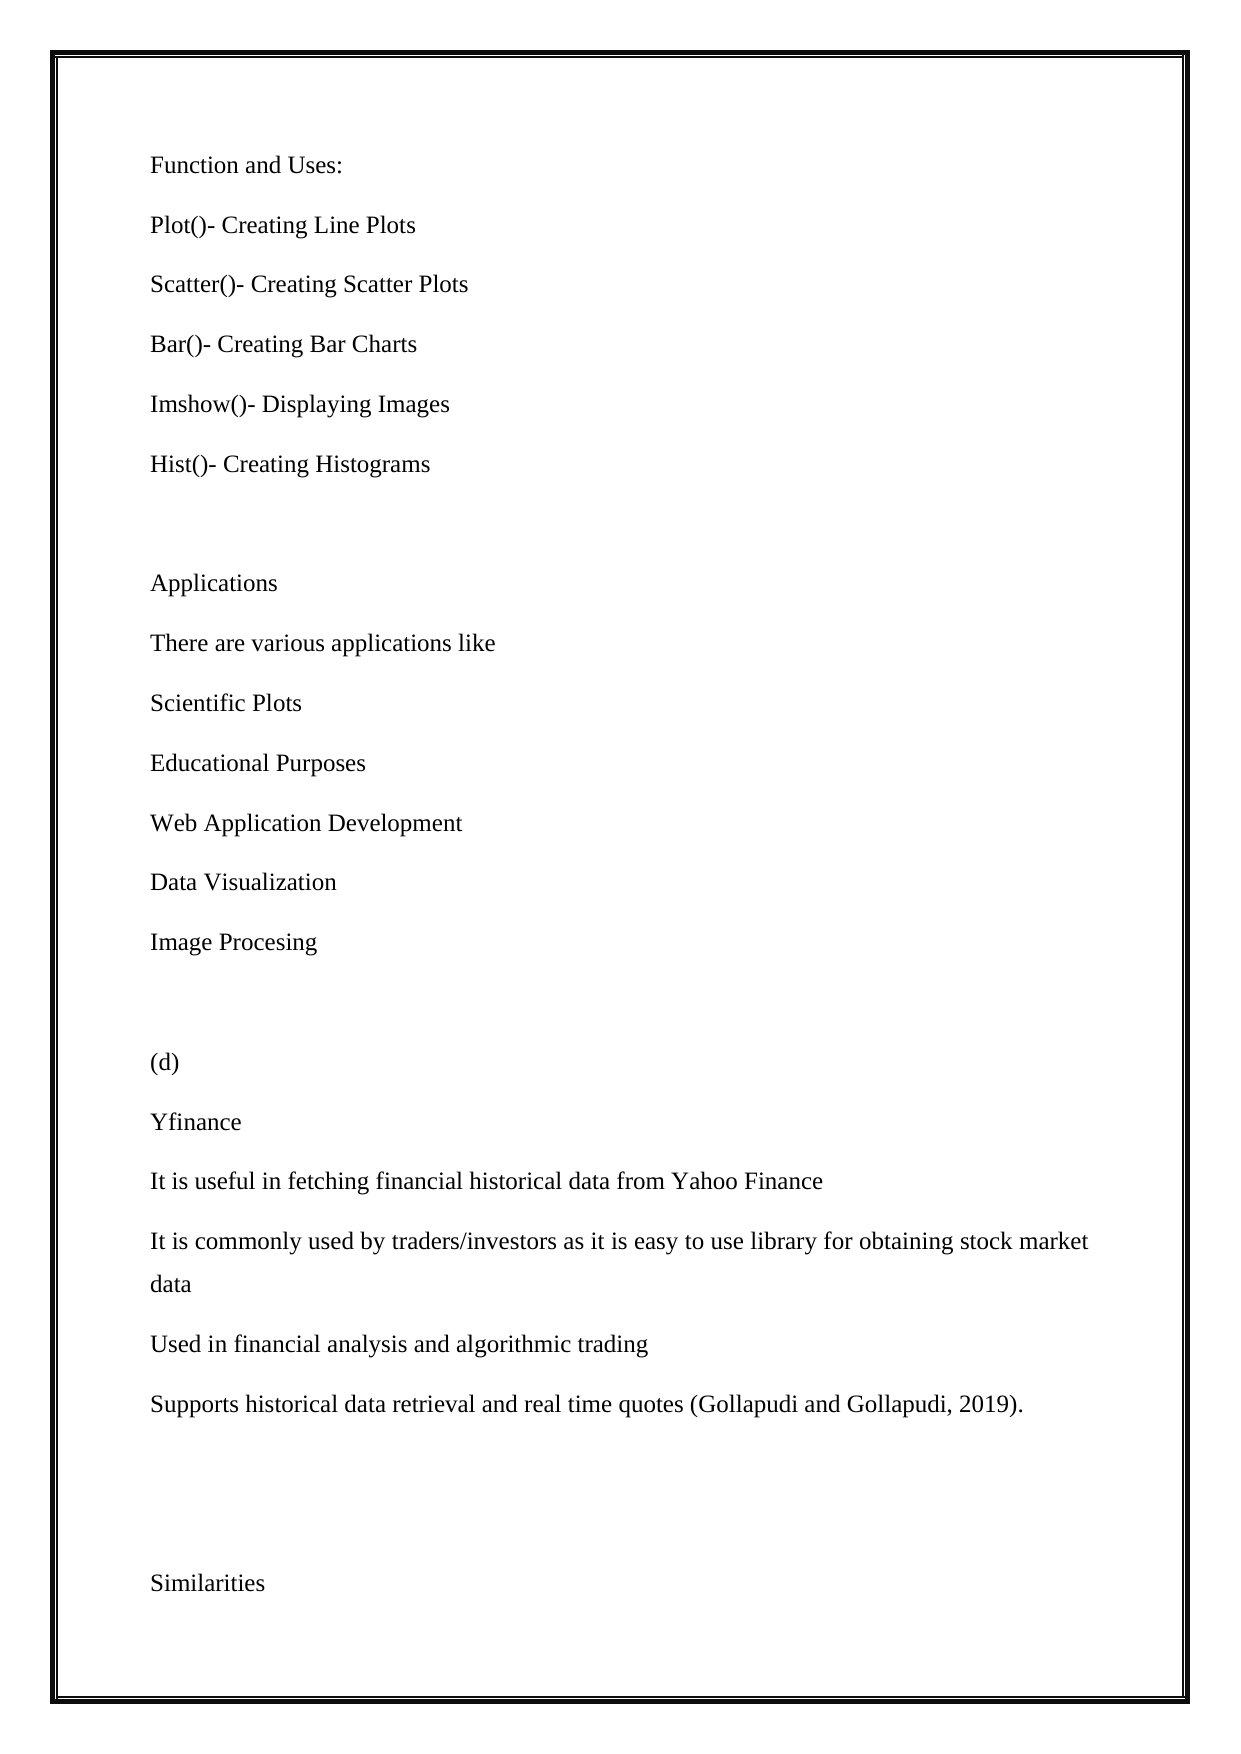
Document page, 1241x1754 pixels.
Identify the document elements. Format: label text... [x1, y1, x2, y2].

text Plot()- Creating Line Plots [150, 210, 1090, 238]
text Hist()- Creating Histograms [150, 449, 1090, 478]
text Function and Uses: [150, 150, 1090, 179]
text Educational Purposes [150, 748, 1090, 777]
text Yfinance [150, 1107, 1090, 1135]
text Supports historical data retrieval and real time quotes (Gollapudi and Gollapudi, 2019). [150, 1389, 1090, 1418]
text Imshow()- Displaying Images [150, 389, 1090, 418]
text Image Procesing [150, 927, 1090, 956]
text (d) [150, 1047, 1090, 1076]
text Data Visualization [150, 867, 1090, 896]
text Scientific Plots [150, 688, 1090, 717]
text Used in financial analysis and algorithmic trading [150, 1329, 1090, 1358]
text Applications [150, 568, 1090, 597]
text Web Application Development [150, 808, 1090, 836]
text Bar()- Creating Bar Charts [150, 329, 1090, 358]
text Scatter()- Creating Scatter Plots [150, 269, 1090, 298]
text It is commonly used by traders/investors as it is easy to use library for obtaining stock market data [150, 1226, 1090, 1298]
text It is useful in fetching financial historical data from Yahoo Finance [150, 1166, 1090, 1195]
text There are various applications like [150, 628, 1090, 657]
text Similarities [150, 1568, 1090, 1597]
